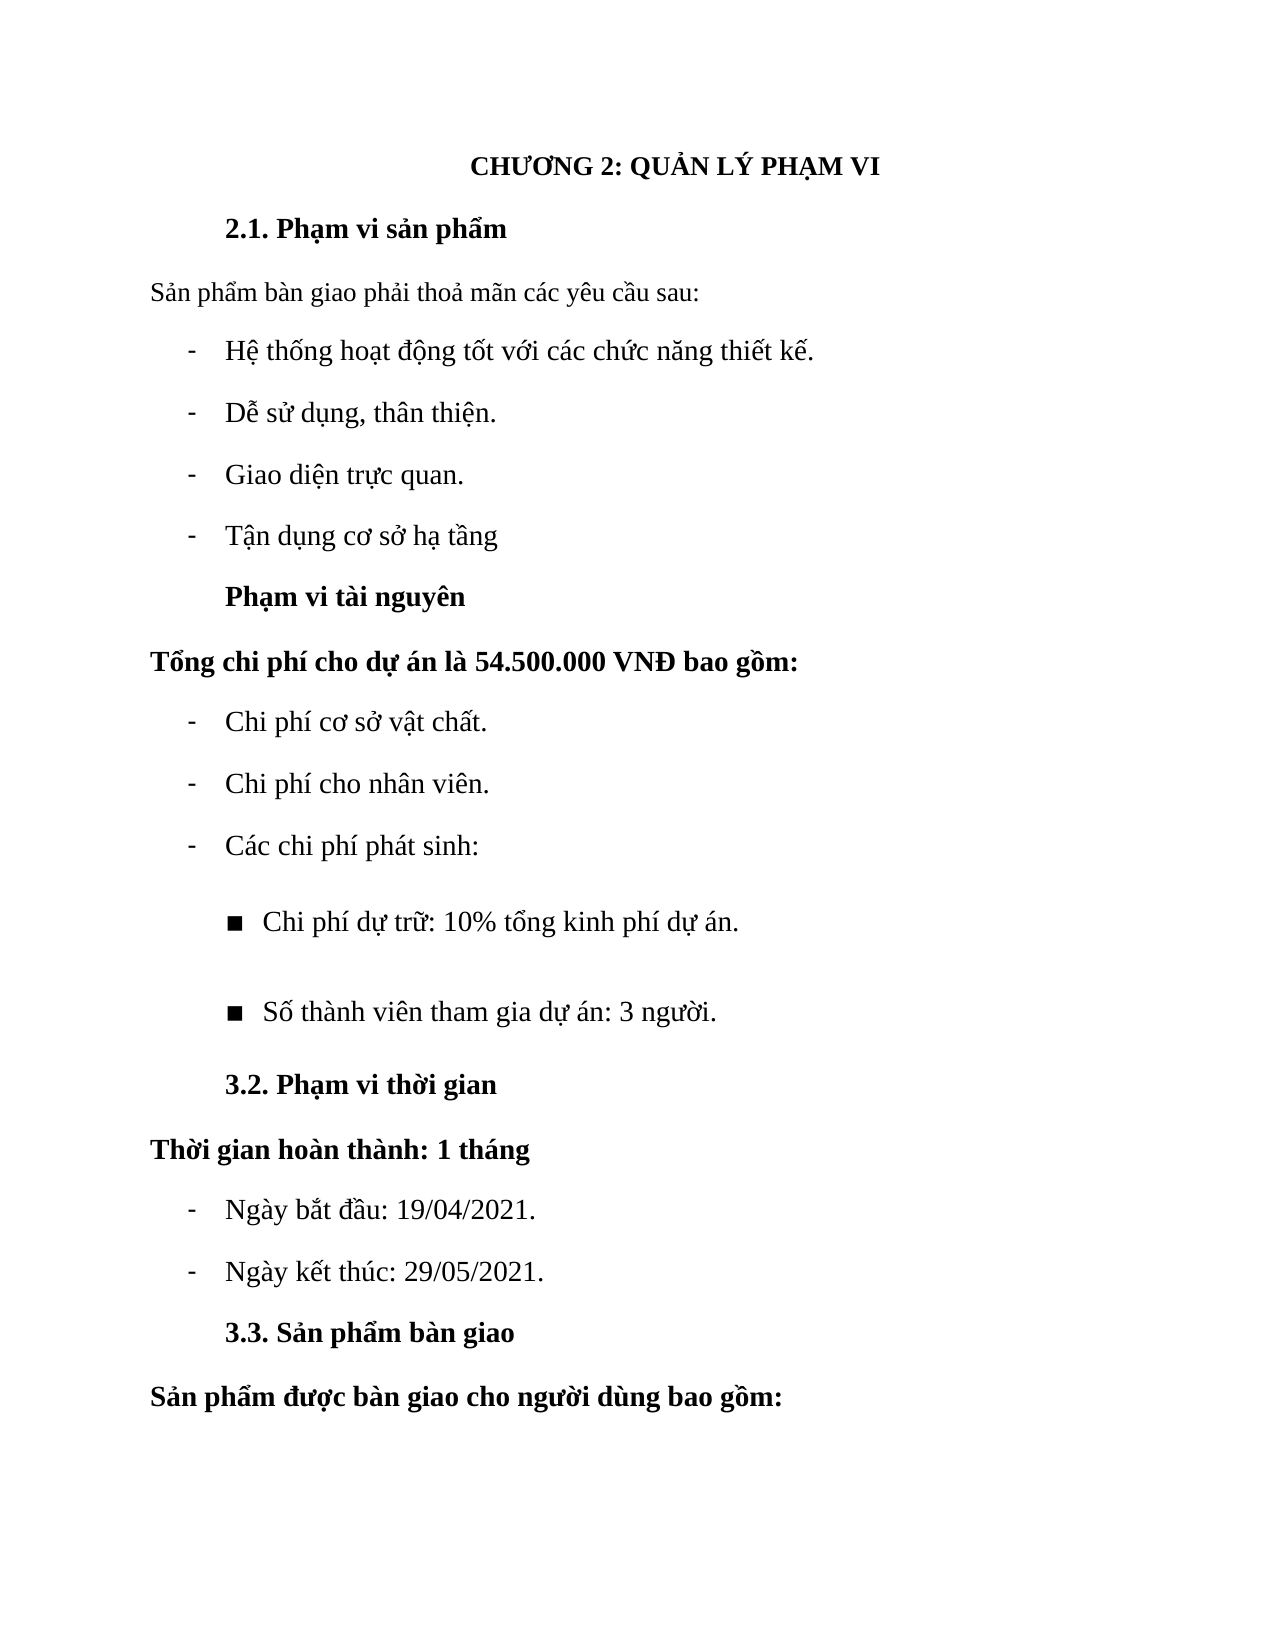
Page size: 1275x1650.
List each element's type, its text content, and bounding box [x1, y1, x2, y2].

text Sản phẩm được bàn giao cho người dùng bao gồm: [150, 1379, 1125, 1413]
subtitle CHƯƠNG 2: QUẢN LÝ PHẠM VI [225, 150, 1125, 181]
list Chi phí cơ sở vật chất. [187, 703, 1125, 739]
list Hệ thống hoạt động tốt với các chức năng thiết kế. [187, 332, 1125, 368]
text Sản phẩm bàn giao phải thoả mãn các yêu cầu sau: [150, 276, 1125, 307]
subtitle 2.1. Phạm vi sản phẩm [225, 211, 1125, 245]
list Giao diện trực quan. [187, 456, 1125, 491]
text Thời gian hoàn thành: 1 tháng [150, 1132, 1125, 1165]
list Số thành viên tham gia dự án: 3 người. [225, 978, 1125, 1038]
list Ngày bắt đầu: 19/04/2021. [187, 1191, 1125, 1227]
subtitle 3.3. Sản phẩm bàn giao [225, 1315, 1125, 1348]
list Chi phí cho nhân viên. [187, 765, 1125, 800]
list Các chi phí phát sinh: [187, 827, 1125, 862]
text Phạm vi tài nguyên [225, 579, 1125, 613]
text Tổng chi phí cho dự án là 54.500.000 VNĐ bao gồm: [150, 644, 1125, 677]
list Dễ sử dụng, thân thiện. [187, 394, 1125, 429]
list Tận dụng cơ sở hạ tầng [187, 517, 1125, 553]
list Ngày kết thúc: 29/05/2021. [187, 1253, 1125, 1289]
list Chi phí dự trữ: 10% tổng kinh phí dự án. [225, 888, 1125, 948]
subtitle 3.2. Phạm vi thời gian [225, 1067, 1125, 1101]
